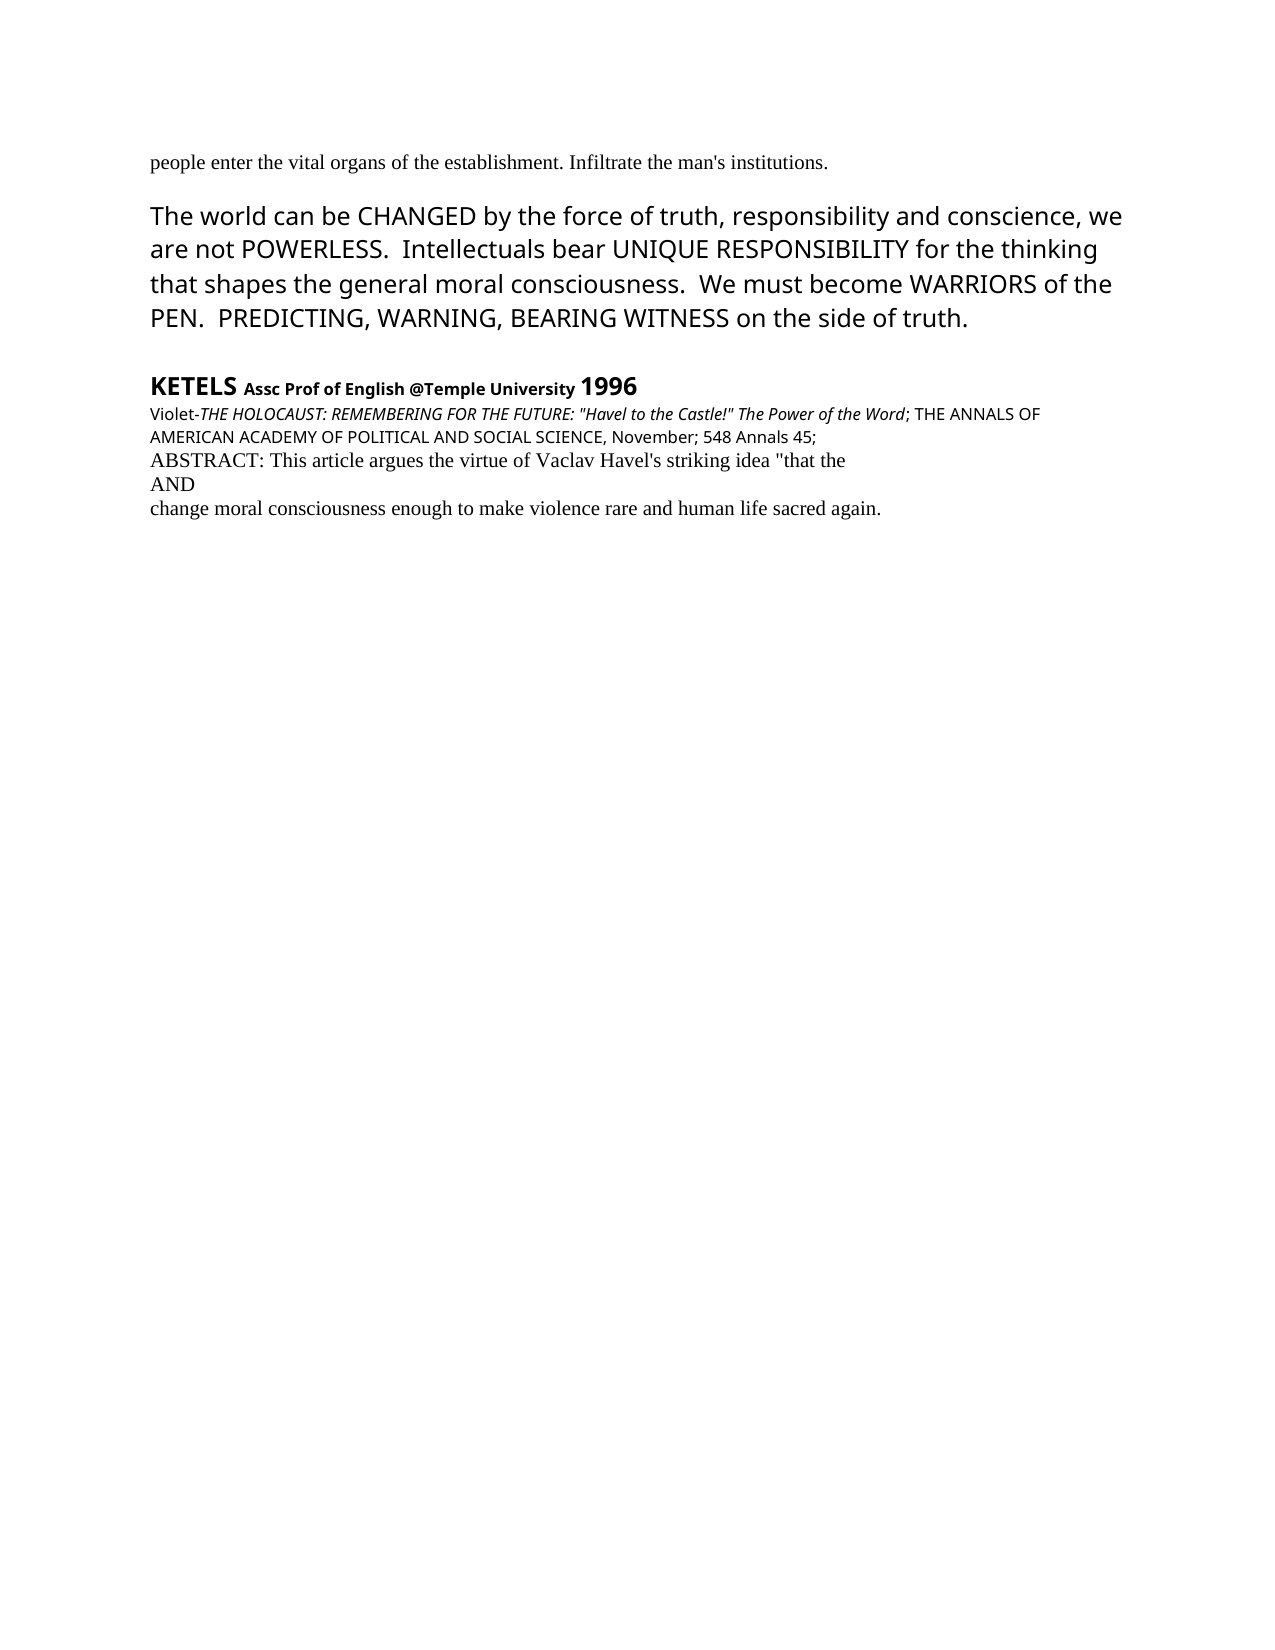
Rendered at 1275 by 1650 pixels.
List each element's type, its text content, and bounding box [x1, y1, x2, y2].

text KETELS Assc Prof of English @Temple University 1996 [150, 368, 1125, 402]
text ABSTRACT: This article argues the virtue of Vaclav Havel's striking idea "that the [150, 448, 1125, 472]
text people enter the vital organs of the establishment. Infiltrate the man's institutions. [150, 150, 1125, 174]
text Violet-THE HOLOCAUST: REMEMBERING FOR THE FUTURE: "Havel to the Castle!" The Power of the Word; THE ANNALS OF AMERICAN ACADEMY OF POLITICAL AND SOCIAL SCIENCE, November; 548 Annals 45; [150, 402, 1125, 448]
text change moral consciousness enough to make violence rare and human life sacred again. [150, 496, 1125, 520]
text The world can be CHANGED by the force of truth, responsibility and conscience, we are not POWERLESS. Intellectuals bear UNIQUE RESPONSIBILITY for the thinking that shapes the general moral consciousness. We must become WARRIORS of the PEN. PREDICTING, WARNING, BEARING WITNESS on the side of truth. [150, 198, 1125, 334]
text AND [150, 472, 1125, 496]
